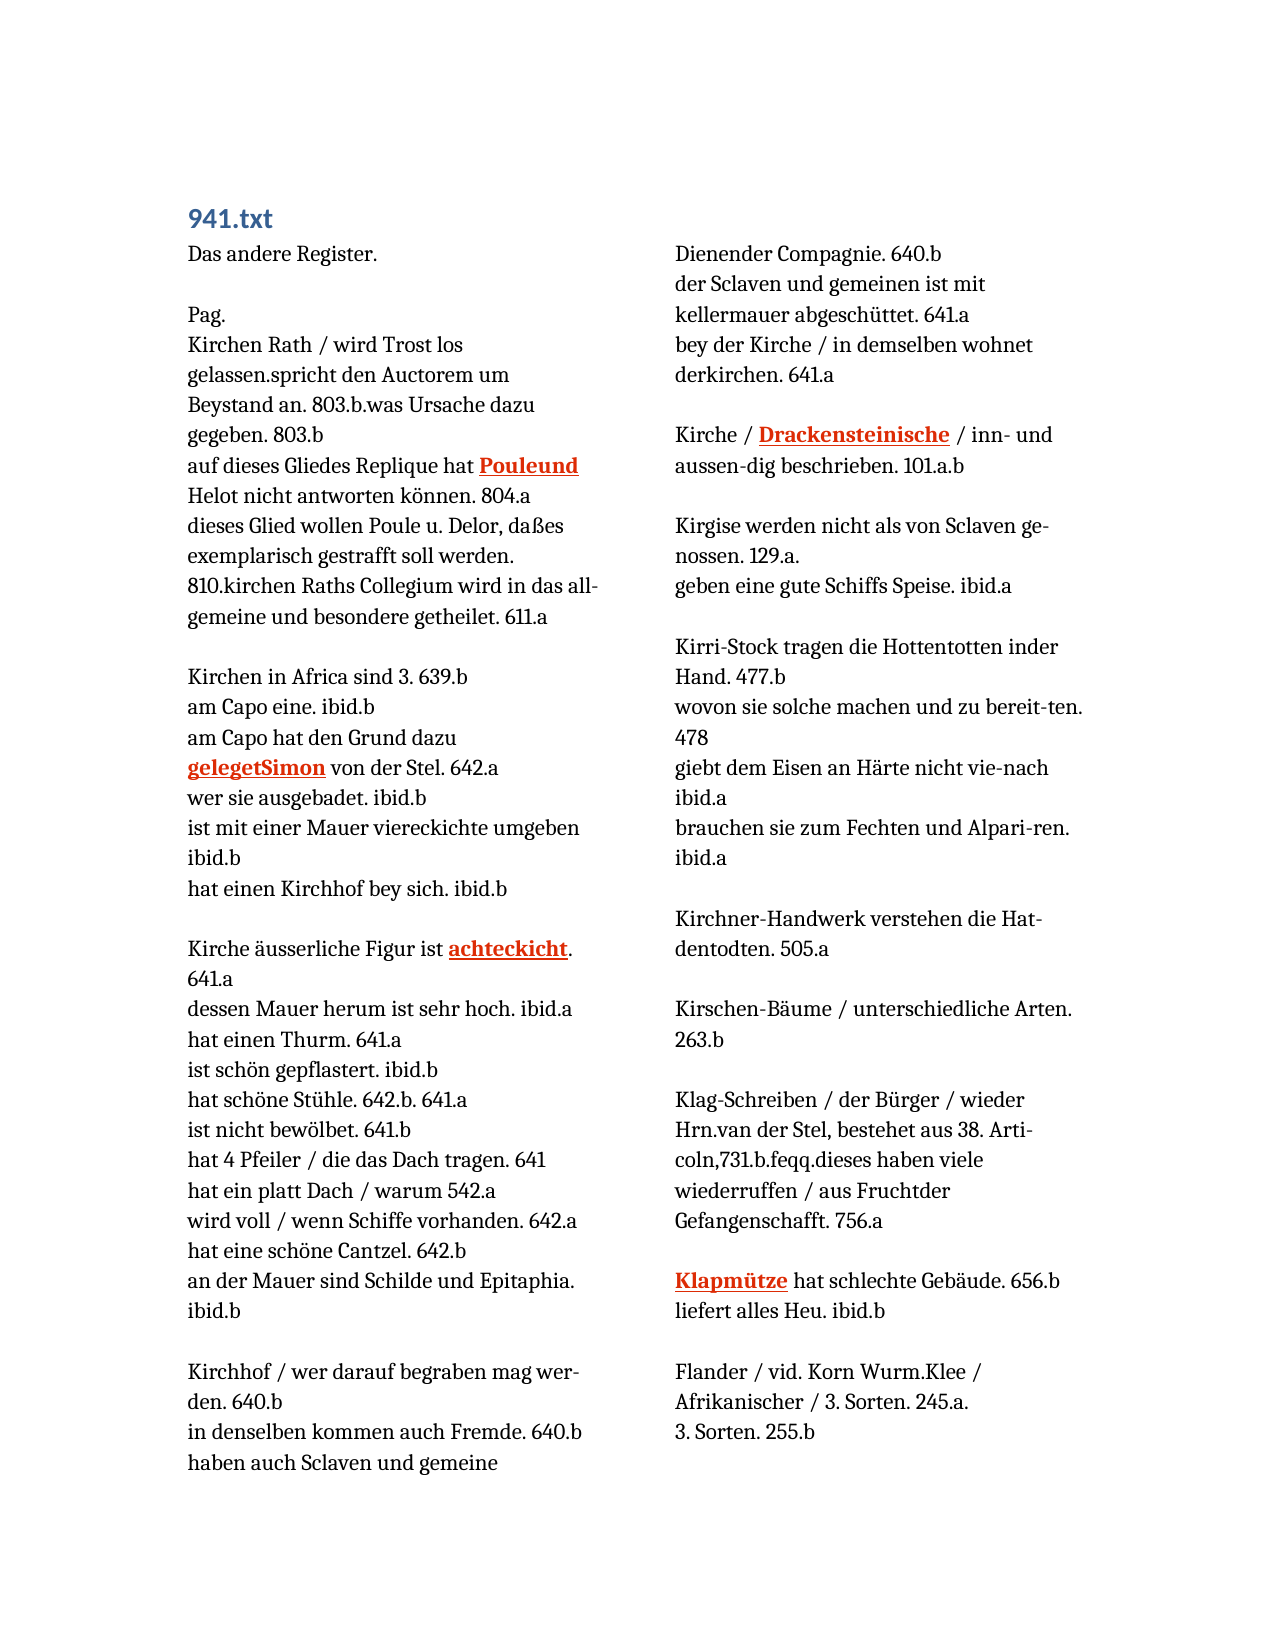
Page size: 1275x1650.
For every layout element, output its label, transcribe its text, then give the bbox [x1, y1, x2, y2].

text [187, 241, 600, 1476]
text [675, 241, 1087, 1476]
subtitle 941.txt [187, 200, 600, 236]
